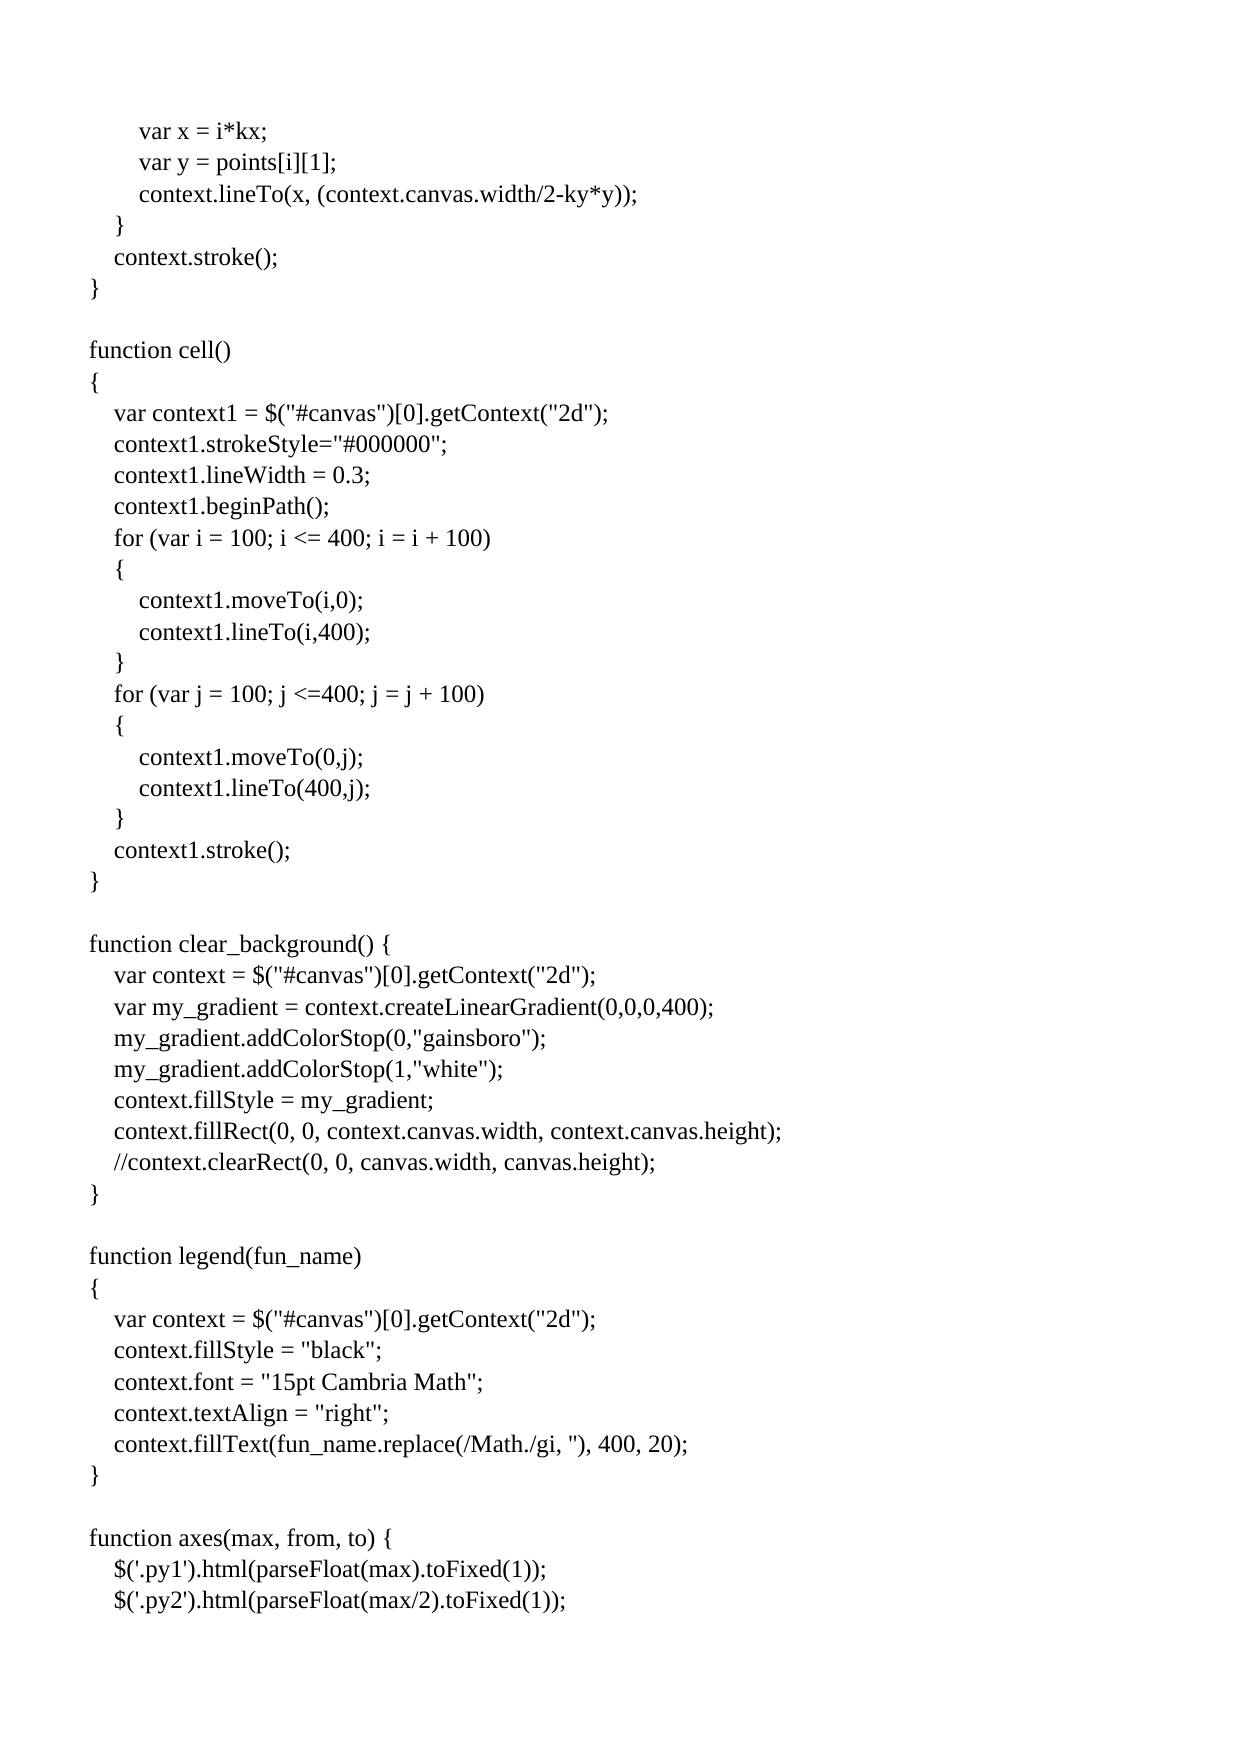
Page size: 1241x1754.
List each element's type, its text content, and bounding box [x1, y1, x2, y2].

text } [89, 273, 1171, 302]
text var y = points[i][1]; [139, 147, 1171, 176]
text { [114, 554, 1171, 583]
text $('.py2').html(parseFloat(max/2).toFixed(1)); [114, 1585, 1171, 1614]
text var context = $("#canvas")[0].getContext("2d"); [114, 961, 1171, 989]
text } [114, 804, 1171, 832]
text for (var i = 100; i <= 400; i = i + 100) [114, 523, 1171, 551]
text context1.moveTo(0,j); context1.lineTo(400,j); [139, 742, 372, 801]
text } [89, 866, 1171, 895]
text function clear_background() { [89, 929, 1171, 958]
text } [89, 1460, 1171, 1489]
text for (var j = 100; j <=400; j = j + 100) [114, 679, 1171, 708]
text var x = i*kx; [139, 116, 1171, 145]
text { [89, 367, 1171, 396]
text } [89, 1179, 1171, 1207]
text context1.moveTo(i,0); context1.lineTo(i,400); [139, 585, 372, 645]
text context.lineTo(x, (context.canvas.width/2-ky*y)); [139, 179, 1171, 207]
text var my_gradient = context.createLinearGradient(0,0,0,400); my_gradient.addColorStop(0,"gainsboro"); my_gradient.addColorStop(1,"white"); [114, 992, 716, 1083]
text } [114, 648, 1171, 676]
text $('.py1').html(parseFloat(max).toFixed(1)); [114, 1554, 1171, 1583]
text context.stroke(); [114, 242, 1171, 270]
text context.fillRect(0, 0, context.canvas.width, context.canvas.height); [114, 1116, 1171, 1145]
text var context = $("#canvas")[0].getContext("2d"); context.fillStyle = "black"; [114, 1304, 598, 1364]
text context1.beginPath(); [114, 491, 1171, 520]
text context.fillText(fun_name.replace(/Math./gi, ''), 400, 20); [114, 1429, 1171, 1458]
text function axes(max, from, to) { [89, 1523, 1171, 1551]
text context.font = "15pt Cambria Math"; context.textAlign = "right"; [114, 1367, 485, 1427]
text function cell() [89, 335, 1171, 364]
text context1.stroke(); [114, 835, 1171, 864]
text context.fillStyle = my_gradient; [114, 1085, 1171, 1114]
text } [114, 210, 1171, 239]
text { [114, 710, 1171, 739]
text //context.clearRect(0, 0, canvas.width, canvas.height); [114, 1147, 1171, 1176]
text { [89, 1273, 1171, 1301]
text function legend(fun_name) [89, 1241, 1171, 1270]
text var context1 = $("#canvas")[0].getContext("2d"); context1.strokeStyle="#000000"; context1.lineWidth = 0.3; [114, 398, 611, 489]
